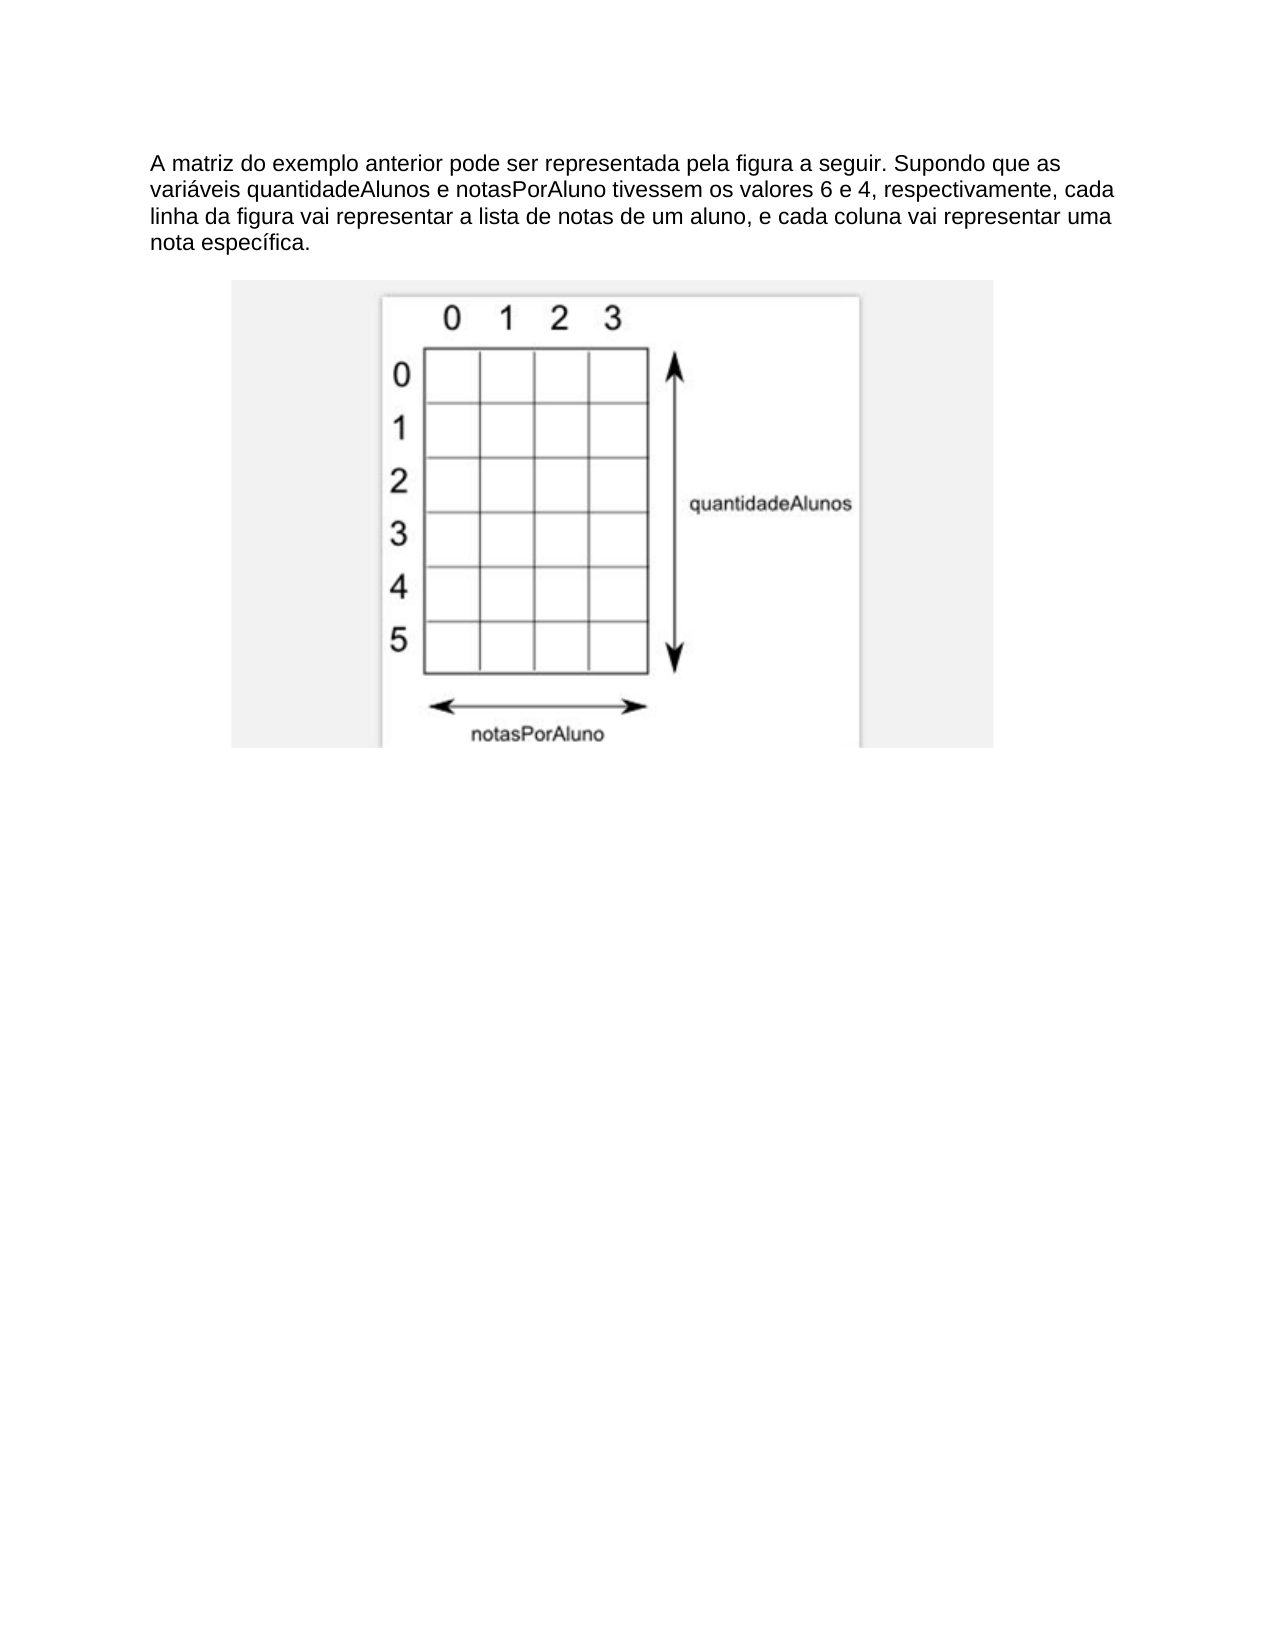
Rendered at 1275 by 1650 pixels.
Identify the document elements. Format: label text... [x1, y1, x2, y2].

picture [231, 280, 994, 748]
text A matriz do exemplo anterior pode ser representada pela figura a seguir. Supondo que as variáveis quantidadeAlunos e notasPorAluno tivessem os valores 6 e 4, respectivamente, cada linha da figura vai representar a lista de notas de um aluno, e cada coluna vai representar uma nota específica. [150, 150, 1125, 255]
